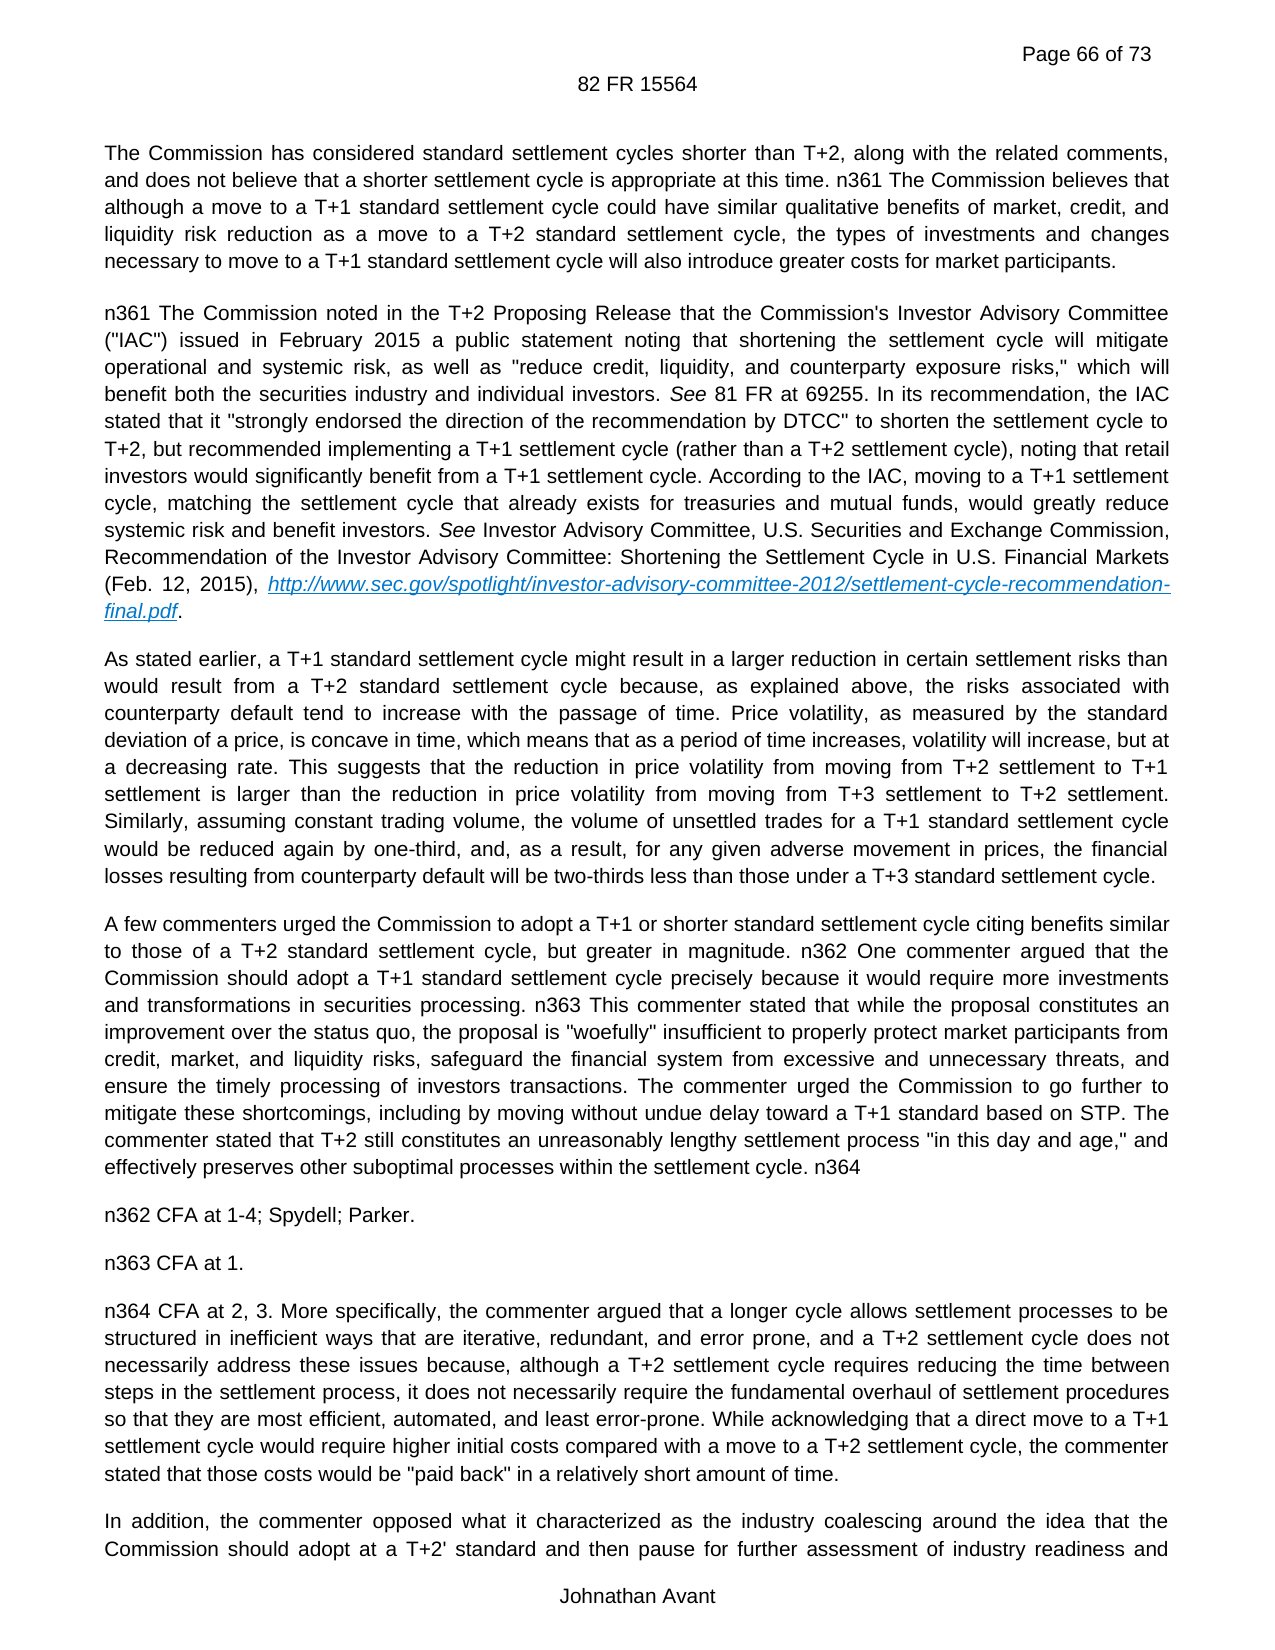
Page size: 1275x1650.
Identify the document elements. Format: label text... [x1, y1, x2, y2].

text n363 CFA at 1. [104, 1248, 1171, 1275]
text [104, 1506, 1171, 1560]
text The Commission has considered standard settlement cycles shorter than T+2, along with the related comments, and does not believe that a shorter settlement cycle is appropriate at this time. n361 The Commission believes that although a move to a T+1 standard settlement cycle could have similar qualitative benefits of market, credit, and liquidity risk reduction as a move to a T+2 standard settlement cycle, the types of investments and changes necessary to move to a T+1 standard settlement cycle will also introduce greater costs for market participants. [104, 137, 1171, 273]
text n364 CFA at 2, 3. More specifically, the commenter argued that a longer cycle allows settlement processes to be structured in inefficient ways that are iterative, redundant, and error prone, and a T+2 settlement cycle does not necessarily address these issues because, although a T+2 settlement cycle requires reducing the time between steps in the settlement process, it does not necessarily require the fundamental overhaul of settlement procedures so that they are most efficient, automated, and least error-prone. While acknowledging that a direct move to a T+1 settlement cycle would require higher initial costs compared with a move to a T+2 settlement cycle, the commenter stated that those costs would be "paid back" in a relatively short amount of time. [104, 1296, 1171, 1485]
text n361 The Commission noted in the T+2 Proposing Release that the Commission's Investor Advisory Committee ("IAC") issued in February 2015 a public statement noting that shortening the settlement cycle will mitigate operational and systemic risk, as well as "reduce credit, liquidity, and counterparty exposure risks," which will benefit both the securities industry and individual investors. See 81 FR at 69255. In its recommendation, the IAC stated that it "strongly endorsed the direction of the recommendation by DTCC" to shorten the settlement cycle to T+2, but recommended implementing a T+1 settlement cycle (rather than a T+2 settlement cycle), noting that retail investors would significantly benefit from a T+1 settlement cycle. According to the IAC, moving to a T+1 settlement cycle, matching the settlement cycle that already exists for treasuries and mutual funds, would greatly reduce systemic risk and benefit investors. See Investor Advisory Committee, U.S. Securities and Exchange Commission, Recommendation of the Investor Advisory Committee: Shortening the Settlement Cycle in U.S. Financial Markets (Feb. 12, 2015), http://www.sec.gov/spotlight/investor-advisory-committee-2012/settlement-cycle-recommendation-final.pdf. [104, 298, 1171, 623]
text n362 CFA at 1-4; Spydell; Parker. [104, 1200, 1171, 1227]
text A few commenters urged the Commission to adopt a T+1 or shorter standard settlement cycle citing benefits similar to those of a T+2 standard settlement cycle, but greater in magnitude. n362 One commenter argued that the Commission should adopt a T+1 standard settlement cycle precisely because it would require more investments and transformations in securities processing. n363 This commenter stated that while the proposal constitutes an improvement over the status quo, the proposal is "woefully" insufficient to properly protect market participants from credit, market, and liquidity risks, safeguard the financial system from excessive and unnecessary threats, and ensure the timely processing of investors transactions. The commenter urged the Commission to go further to mitigate these shortcomings, including by moving without undue delay toward a T+1 standard based on STP. The commenter stated that T+2 still constitutes an unreasonably lengthy settlement process "in this day and age," and effectively preserves other suboptimal processes within the settlement cycle. n364 [104, 908, 1171, 1179]
text As stated earlier, a T+1 standard settlement cycle might result in a larger reduction in certain settlement risks than would result from a T+2 standard settlement cycle because, as explained above, the risks associated with counterparty default tend to increase with the passage of time. Price volatility, as measured by the standard deviation of a price, is concave in time, which means that as a period of time increases, volatility will increase, but at a decreasing rate. This suggests that the reduction in price volatility from moving from T+2 settlement to T+1 settlement is larger than the reduction in price volatility from moving from T+3 settlement to T+2 settlement. Similarly, assuming constant trading volume, the volume of unsettled trades for a T+1 standard settlement cycle would be reduced again by one-third, and, as a result, for any given adverse movement in prices, the financial losses resulting from counterparty default will be two-thirds less than those under a T+3 standard settlement cycle. [104, 644, 1171, 887]
